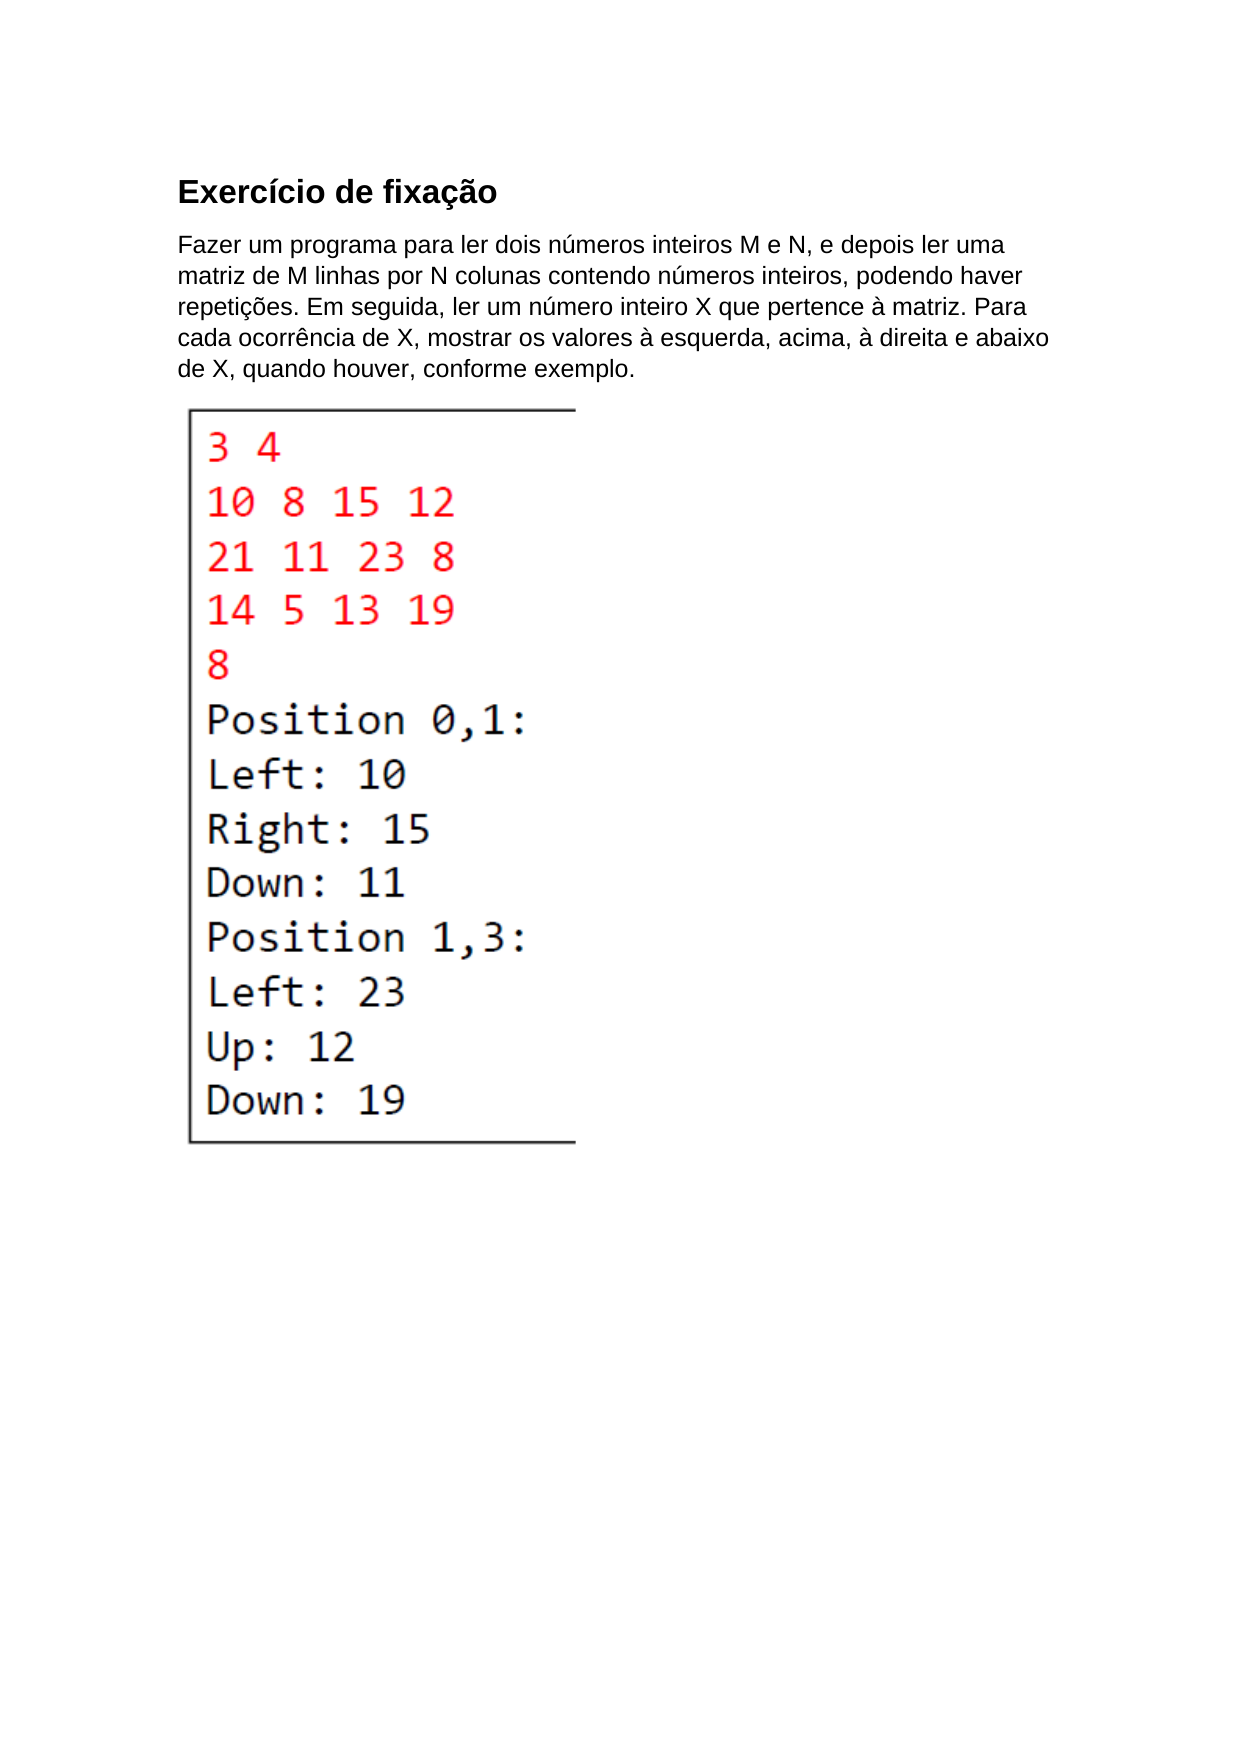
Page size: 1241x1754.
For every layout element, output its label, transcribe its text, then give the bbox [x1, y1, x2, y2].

subtitle Exercício de fixação [177, 173, 1063, 211]
text Fazer um programa para ler dois números inteiros M e N, e depois ler uma matriz de M linhas por N colunas contendo números inteiros, podendo haver repetições. Em seguida, ler um número inteiro X que pertence à matriz. Para cada ocorrência de X, mostrar os valores à esquerda, acima, à direita e abaixo de X, quando houver, conforme exemplo. [177, 230, 1063, 383]
